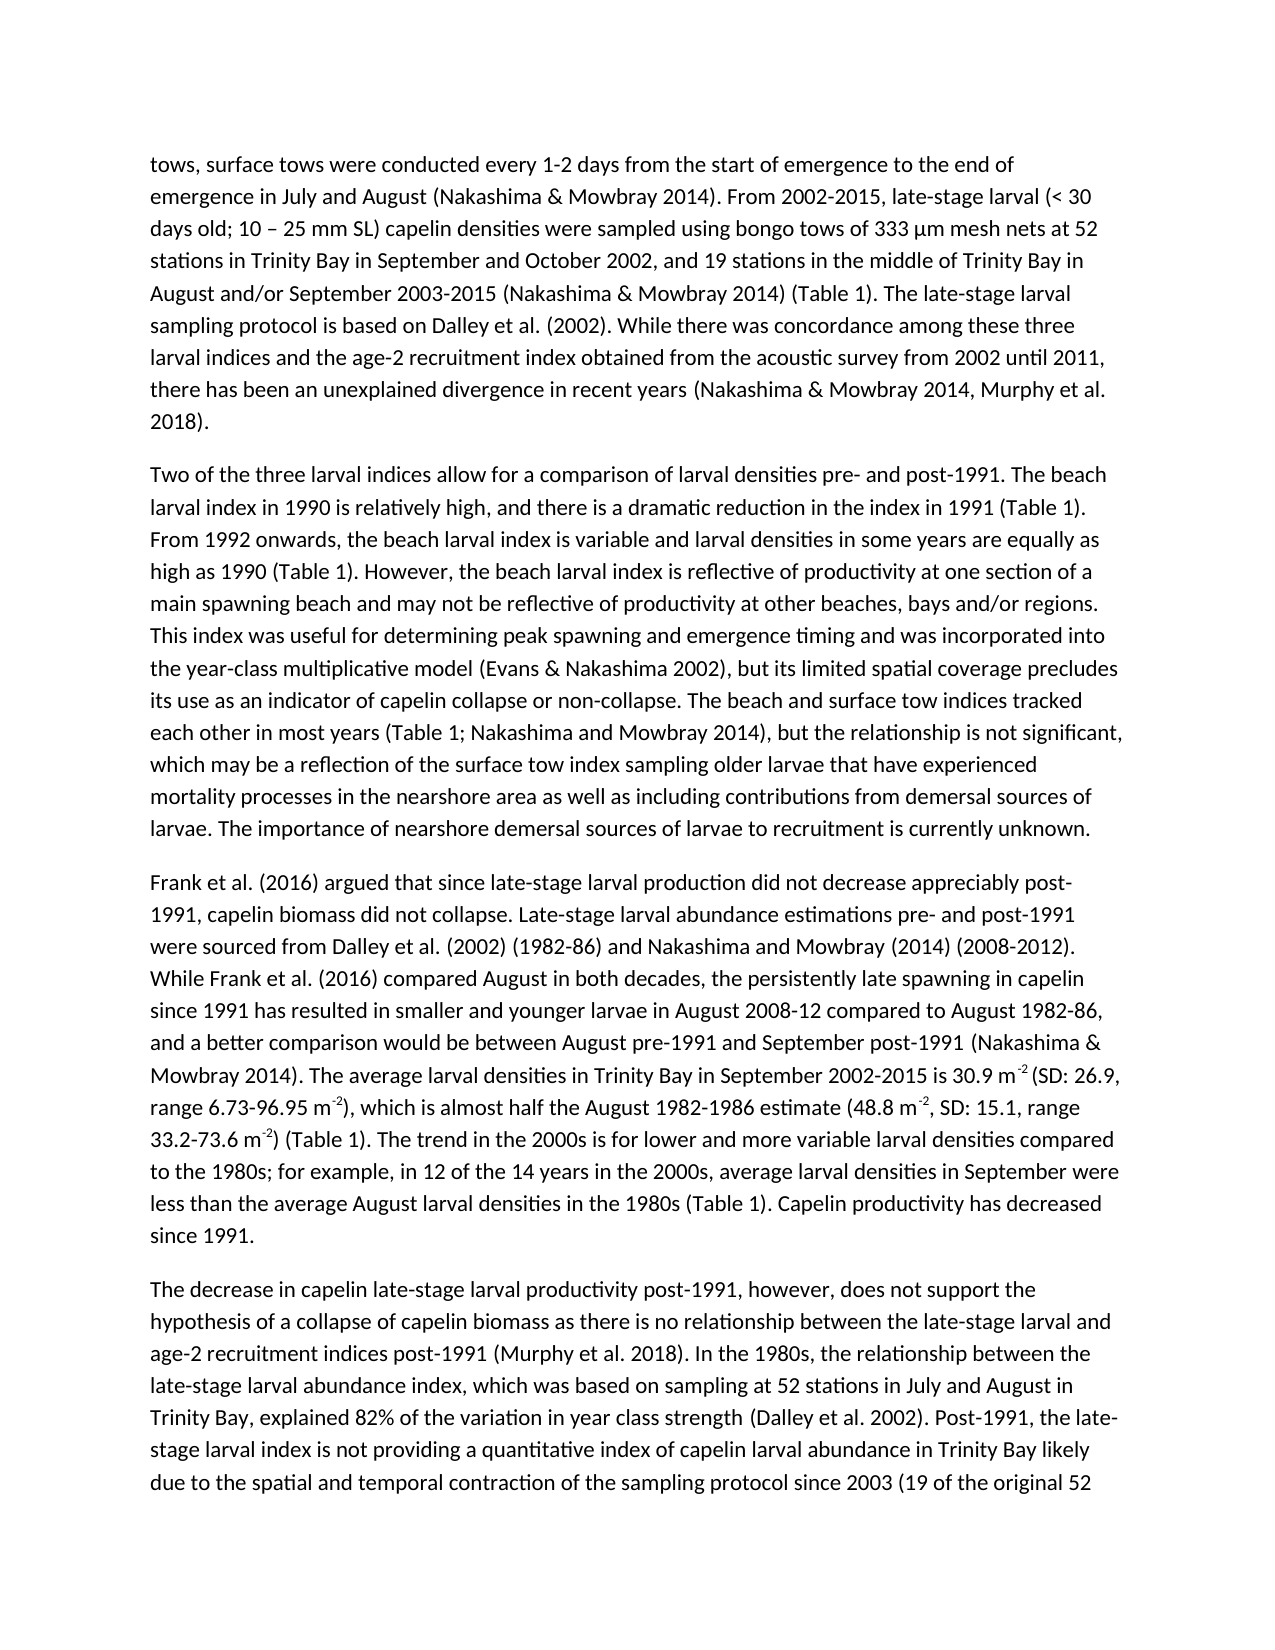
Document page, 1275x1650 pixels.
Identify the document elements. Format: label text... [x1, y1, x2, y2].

text Frank et al. (2016) argued that since late-stage larval production did not decrease appreciably post-1991, capelin biomass did not collapse. Late-stage larval abundance estimations pre- and post-1991 were sourced from Dalley et al. (2002) (1982-86) and Nakashima and Mowbray (2014) (2008-2012). While Frank et al. (2016) compared August in both decades, the persistently late spawning in capelin since 1991 has resulted in smaller and younger larvae in August 2008-12 compared to August 1982-86, and a better comparison would be between August pre-1991 and September post-1991 (Nakashima & Mowbray 2014). The average larval densities in Trinity Bay in September 2002-2015 is 30.9 m-2 (SD: 26.9, range 6.73-96.95 m-2), which is almost half the August 1982-1986 estimate (48.8 m-2, SD: 15.1, range 33.2-73.6 m-2) (Table 1). The trend in the 2000s is for lower and more variable larval densities compared to the 1980s; for example, in 12 of the 14 years in the 2000s, average larval densities in September were less than the average August larval densities in the 1980s (Table 1). Capelin productivity has decreased since 1991. [150, 868, 1125, 1250]
text Two of the three larval indices allow for a comparison of larval densities pre- and post-1991. The beach larval index in 1990 is relatively high, and there is a dramatic reduction in the index in 1991 (Table 1). From 1992 onwards, the beach larval index is variable and larval densities in some years are equally as high as 1990 (Table 1). However, the beach larval index is reflective of productivity at one section of a main spawning beach and may not be reflective of productivity at other beaches, bays and/or regions. This index was useful for determining peak spawning and emergence timing and was incorporated into the year-class multiplicative model (Evans & Nakashima 2002), but its limited spatial coverage precludes its use as an indicator of capelin collapse or non-collapse. The beach and surface tow indices tracked each other in most years (Table 1; Nakashima and Mowbray 2014), but the relationship is not significant, which may be a reflection of the surface tow index sampling older larvae that have experienced mortality processes in the nearshore area as well as including contributions from demersal sources of larvae. The importance of nearshore demersal sources of larvae to recruitment is currently unknown. [150, 461, 1125, 843]
